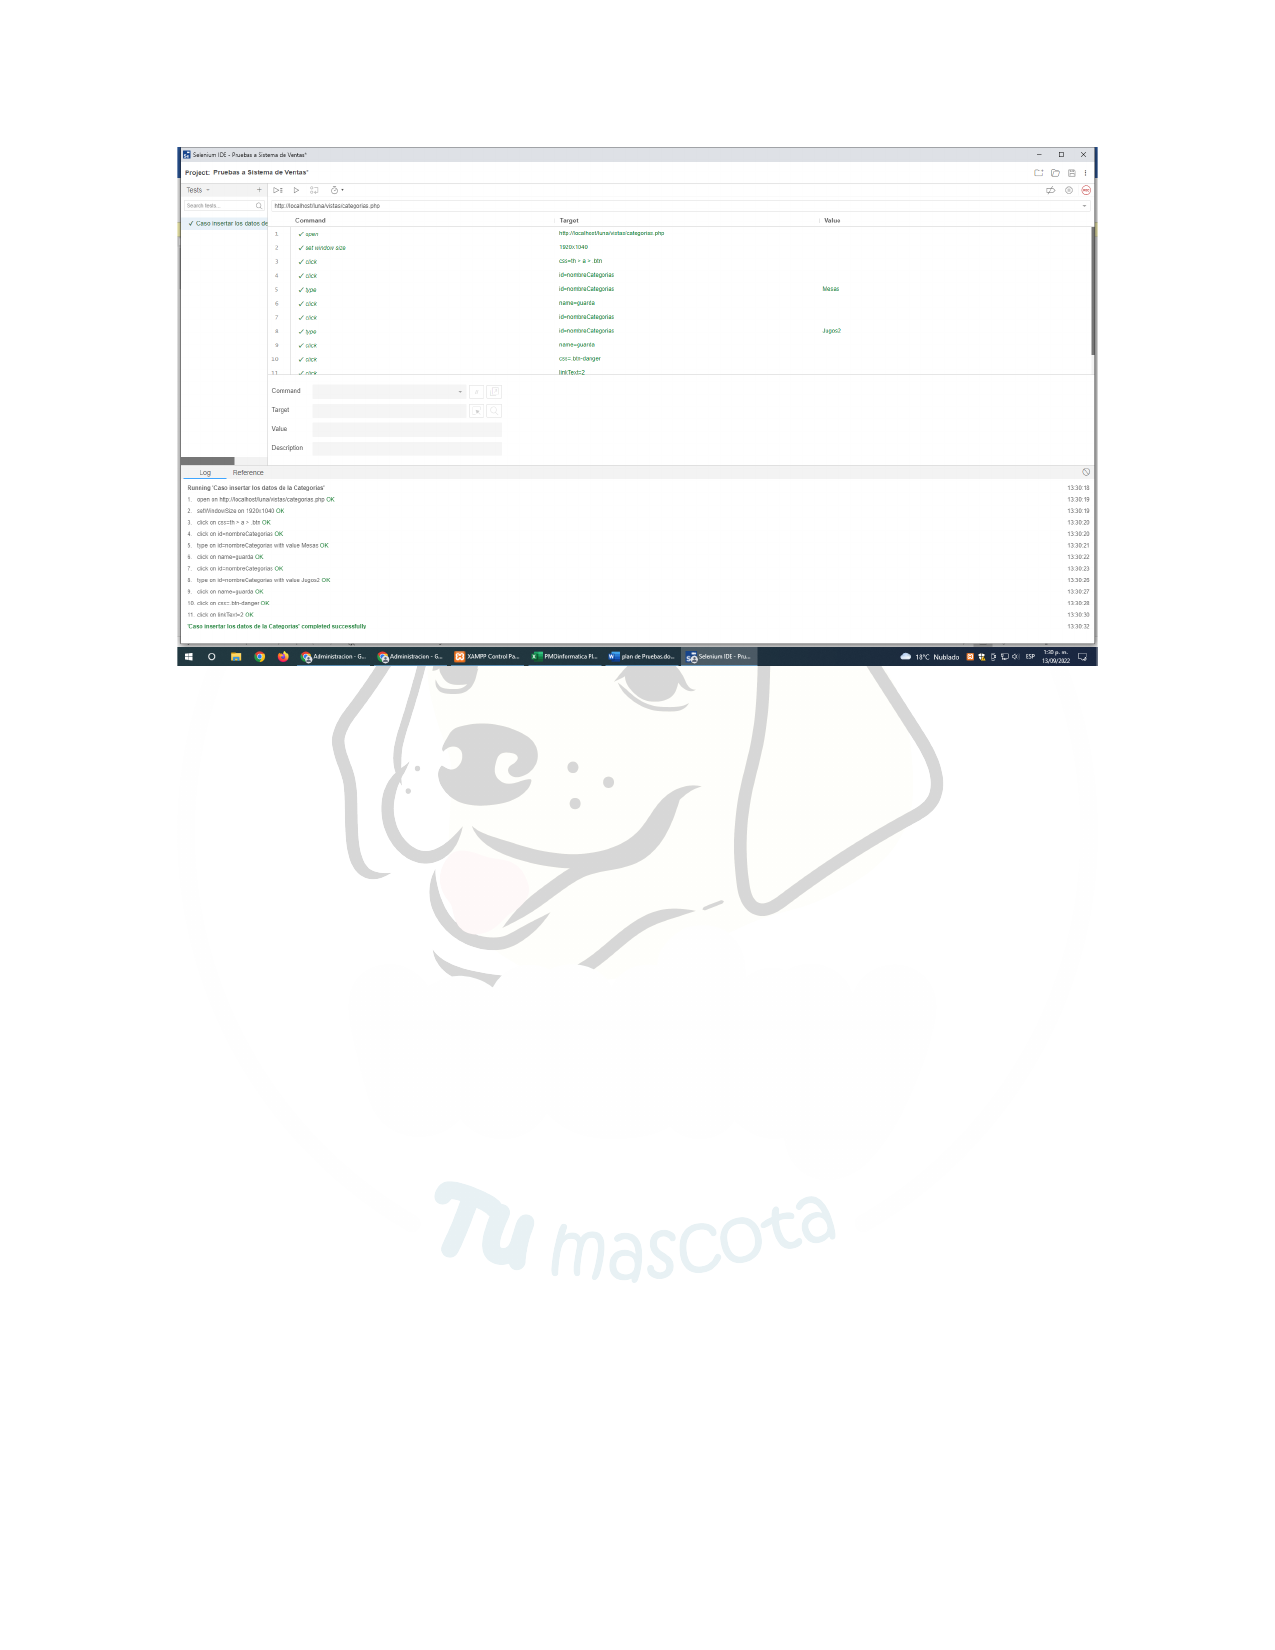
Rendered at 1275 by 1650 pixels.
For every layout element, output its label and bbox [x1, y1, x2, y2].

picture [177, 147, 1098, 666]
